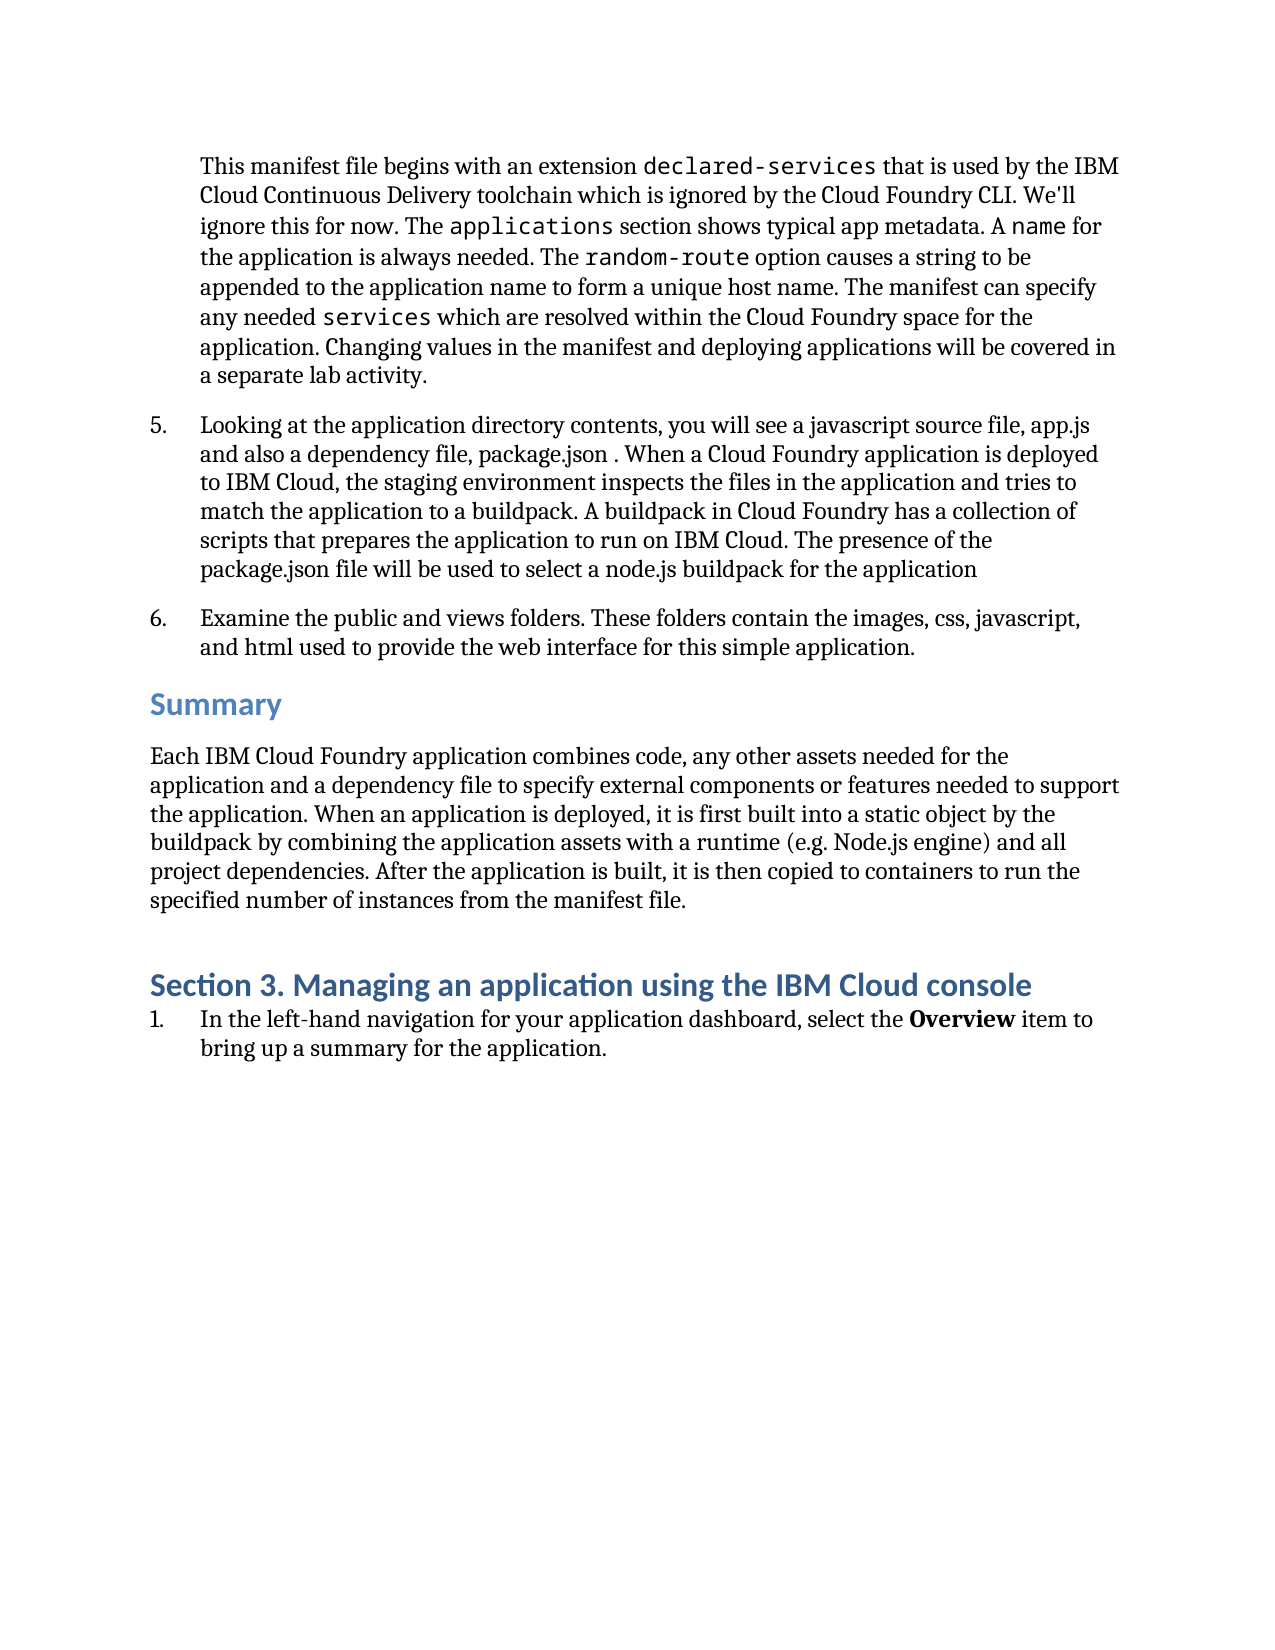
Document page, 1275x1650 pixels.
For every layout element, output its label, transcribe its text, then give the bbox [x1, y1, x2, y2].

subtitle Summary [150, 682, 1125, 723]
list Examine the public and views folders. These folders contain the images, css, javascript, and html used to provide the web interface for this simple application. [150, 604, 1125, 662]
text Each IBM Cloud Foundry application combines code, any other assets needed for the application and a dependency file to specify external components or features needed to support the application. When an application is deployed, it is first built into a static object by the buildpack by combining the application assets with a runtime (e.g. Node.js engine) and all project dependencies. After the application is built, it is then copied to containers to run the specified number of instances from the manifest file. [150, 742, 1125, 914]
subtitle Section 3. Managing an application using the IBM Cloud console [150, 964, 1125, 1005]
list Looking at the application directory contents, you will see a javascript source file, app.js and also a dependency file, package.json . When a Cloud Foundry application is deployed to IBM Cloud, the staging environment inspects the files in the application and tries to match the application to a buildpack. A buildpack in Cloud Foundry has a collection of scripts that prepares the application to run on IBM Cloud. The presence of the package.json file will be used to select a node.js buildpack for the application [150, 411, 1125, 583]
list In the left-hand navigation for your application dashboard, select the Overview item to bring up a summary for the application. [150, 1005, 1125, 1063]
list This manifest file begins with an extension declared-services that is used by the IBM Cloud Continuous Delivery toolchain which is ignored by the Cloud Foundry CLI. We'll ignore this for now. The applications section shows typical app metadata. A name for the application is always needed. The random-route option causes a string to be appended to the application name to form a unique host name. The manifest can specify any needed services which are resolved within the Cloud Foundry space for the application. Changing values in the manifest and deploying applications will be covered in a separate lab activity. [150, 150, 1125, 390]
